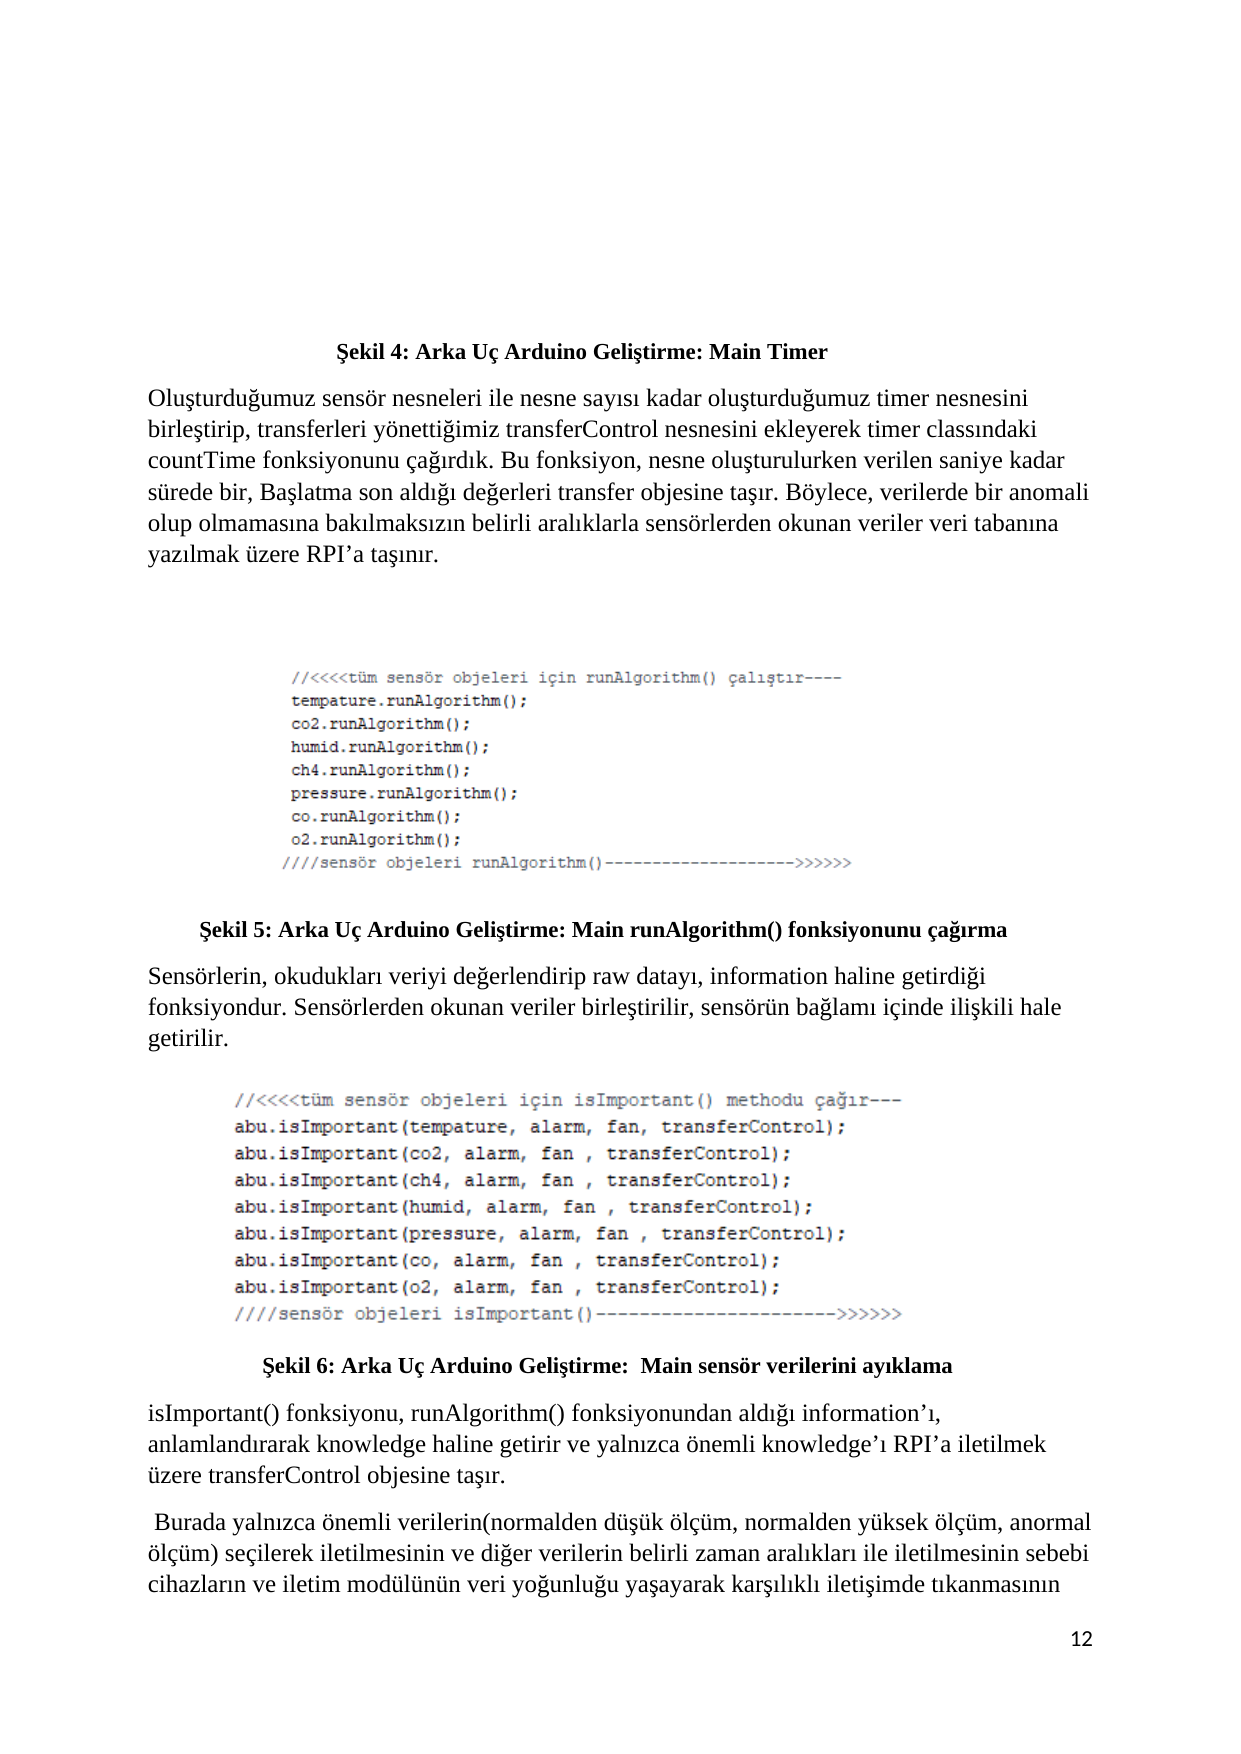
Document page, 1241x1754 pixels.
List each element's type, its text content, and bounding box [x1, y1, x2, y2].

picture [271, 657, 887, 891]
text Sensörlerin, okudukları veriyi değerlendirip raw datayı, information haline getirdiği fonksiyondur. Sensörlerden okunan veriler birleştirilir, sensörün bağlamı içinde ilişkili hale getirilir. [148, 961, 1093, 1052]
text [148, 1507, 1093, 1598]
text Şekil 4: Arka Uç Arduino Geliştirme: Main Timer [148, 338, 1093, 365]
text Oluşturduğumuz sensör nesneleri ile nesne sayısı kadar oluşturduğumuz timer nesnesini birleştirip, transferleri yönettiğimiz transferControl nesnesini ekleyerek timer classındaki countTime fonksiyonunu çağırdık. Bu fonksiyon, nesne oluşturulurken verilen saniye kadar sürede bir, Başlatma son aldığı değerleri transfer objesine taşır. Böylece, verilerde bir anomali olup olmamasına bakılmaksızın belirli aralıklarla sensörlerden okunan veriler veri tabanına yazılmak üzere RPI’a taşınır. [148, 383, 1093, 567]
text Şekil 5: Arka Uç Arduino Geliştirme: Main runAlgorithm() fonksiyonunu çağırma [148, 916, 1093, 942]
picture [222, 1071, 957, 1334]
text Şekil 6: Arka Uç Arduino Geliştirme: Main sensör verilerini ayıklama [148, 1352, 1093, 1379]
text isImportant() fonksiyonu, runAlgorithm() fonksiyonundan aldığı information’ı, anlamlandırarak knowledge haline getirir ve yalnızca önemli knowledge’ı RPI’a iletilmek üzere transferControl objesine taşır. [148, 1398, 1093, 1488]
